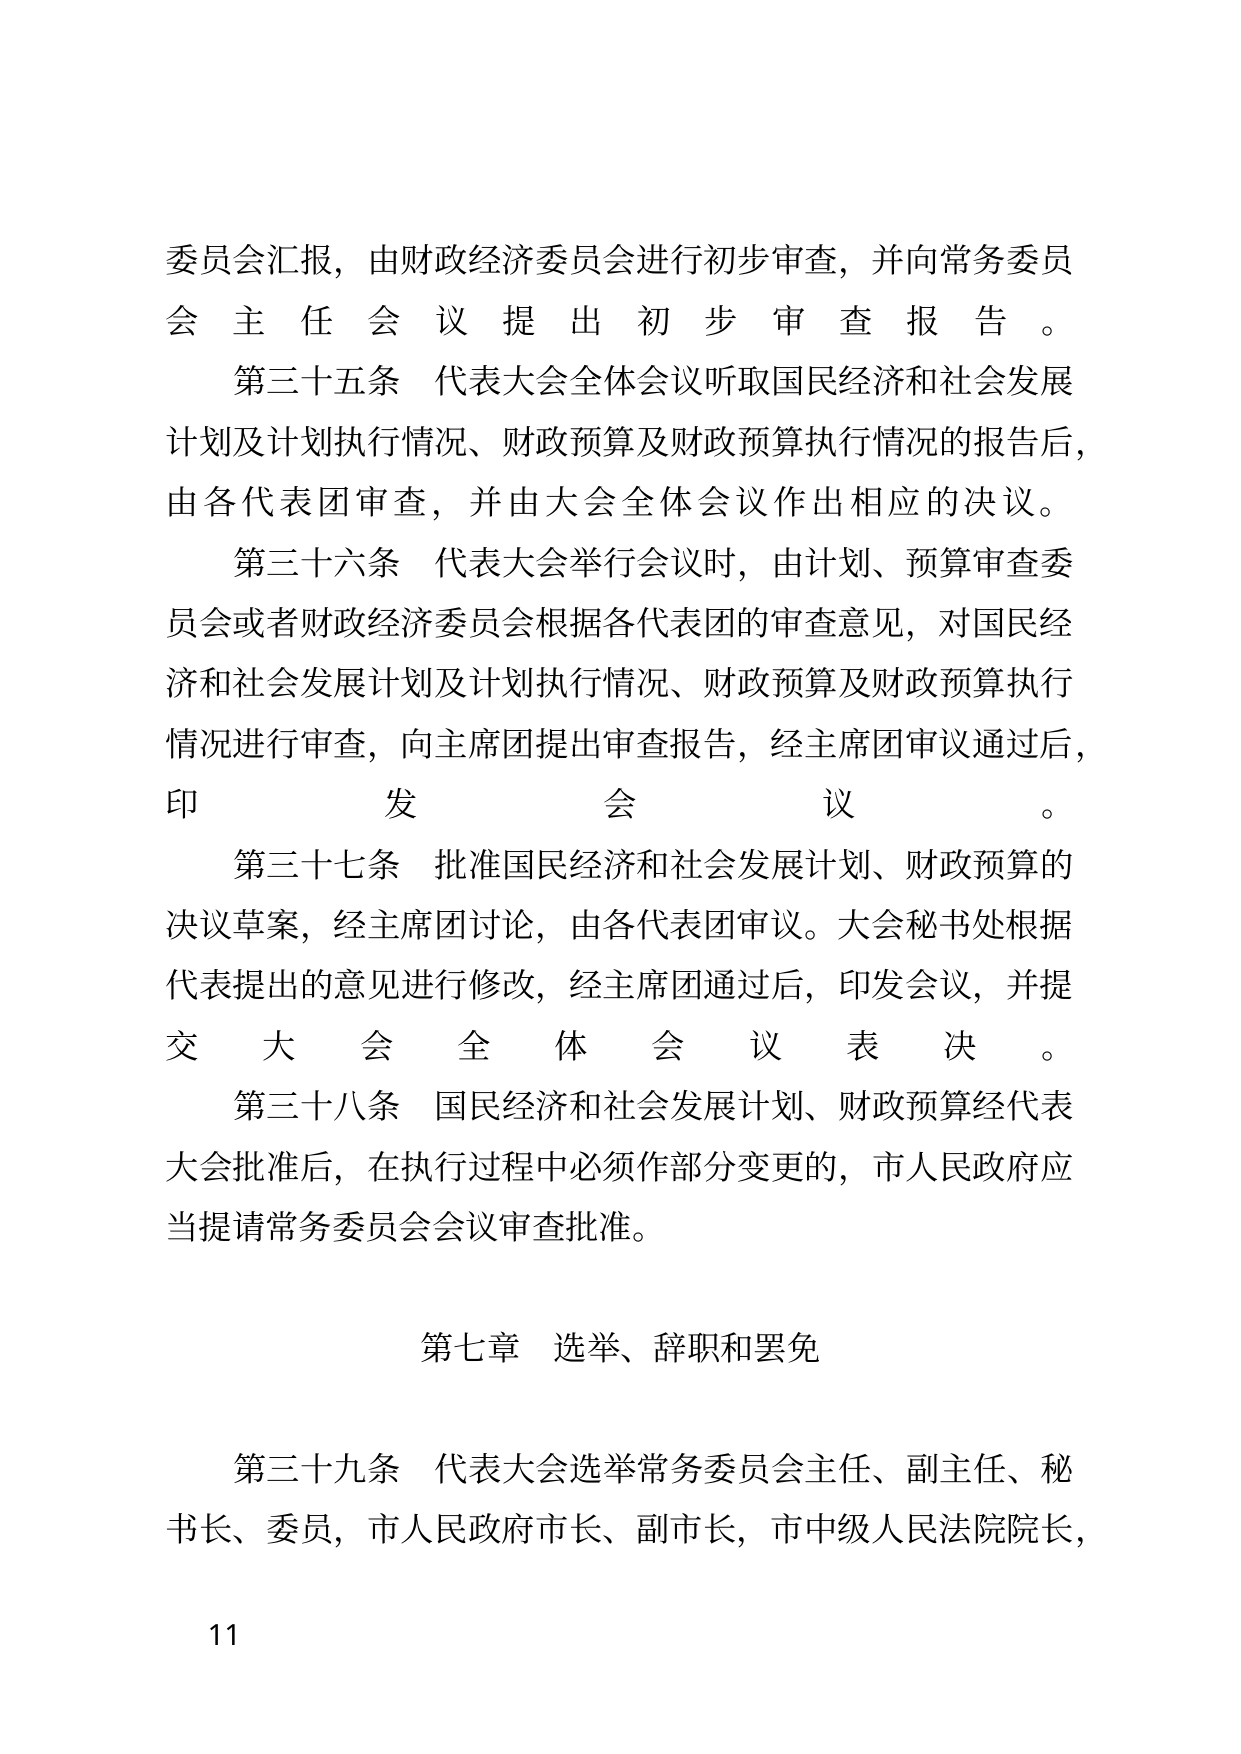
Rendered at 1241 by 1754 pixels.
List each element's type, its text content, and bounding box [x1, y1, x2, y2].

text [165, 1372, 1075, 1554]
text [165, 224, 1075, 1252]
text 第七章 选举、辞职和罢免 [165, 1312, 1075, 1372]
